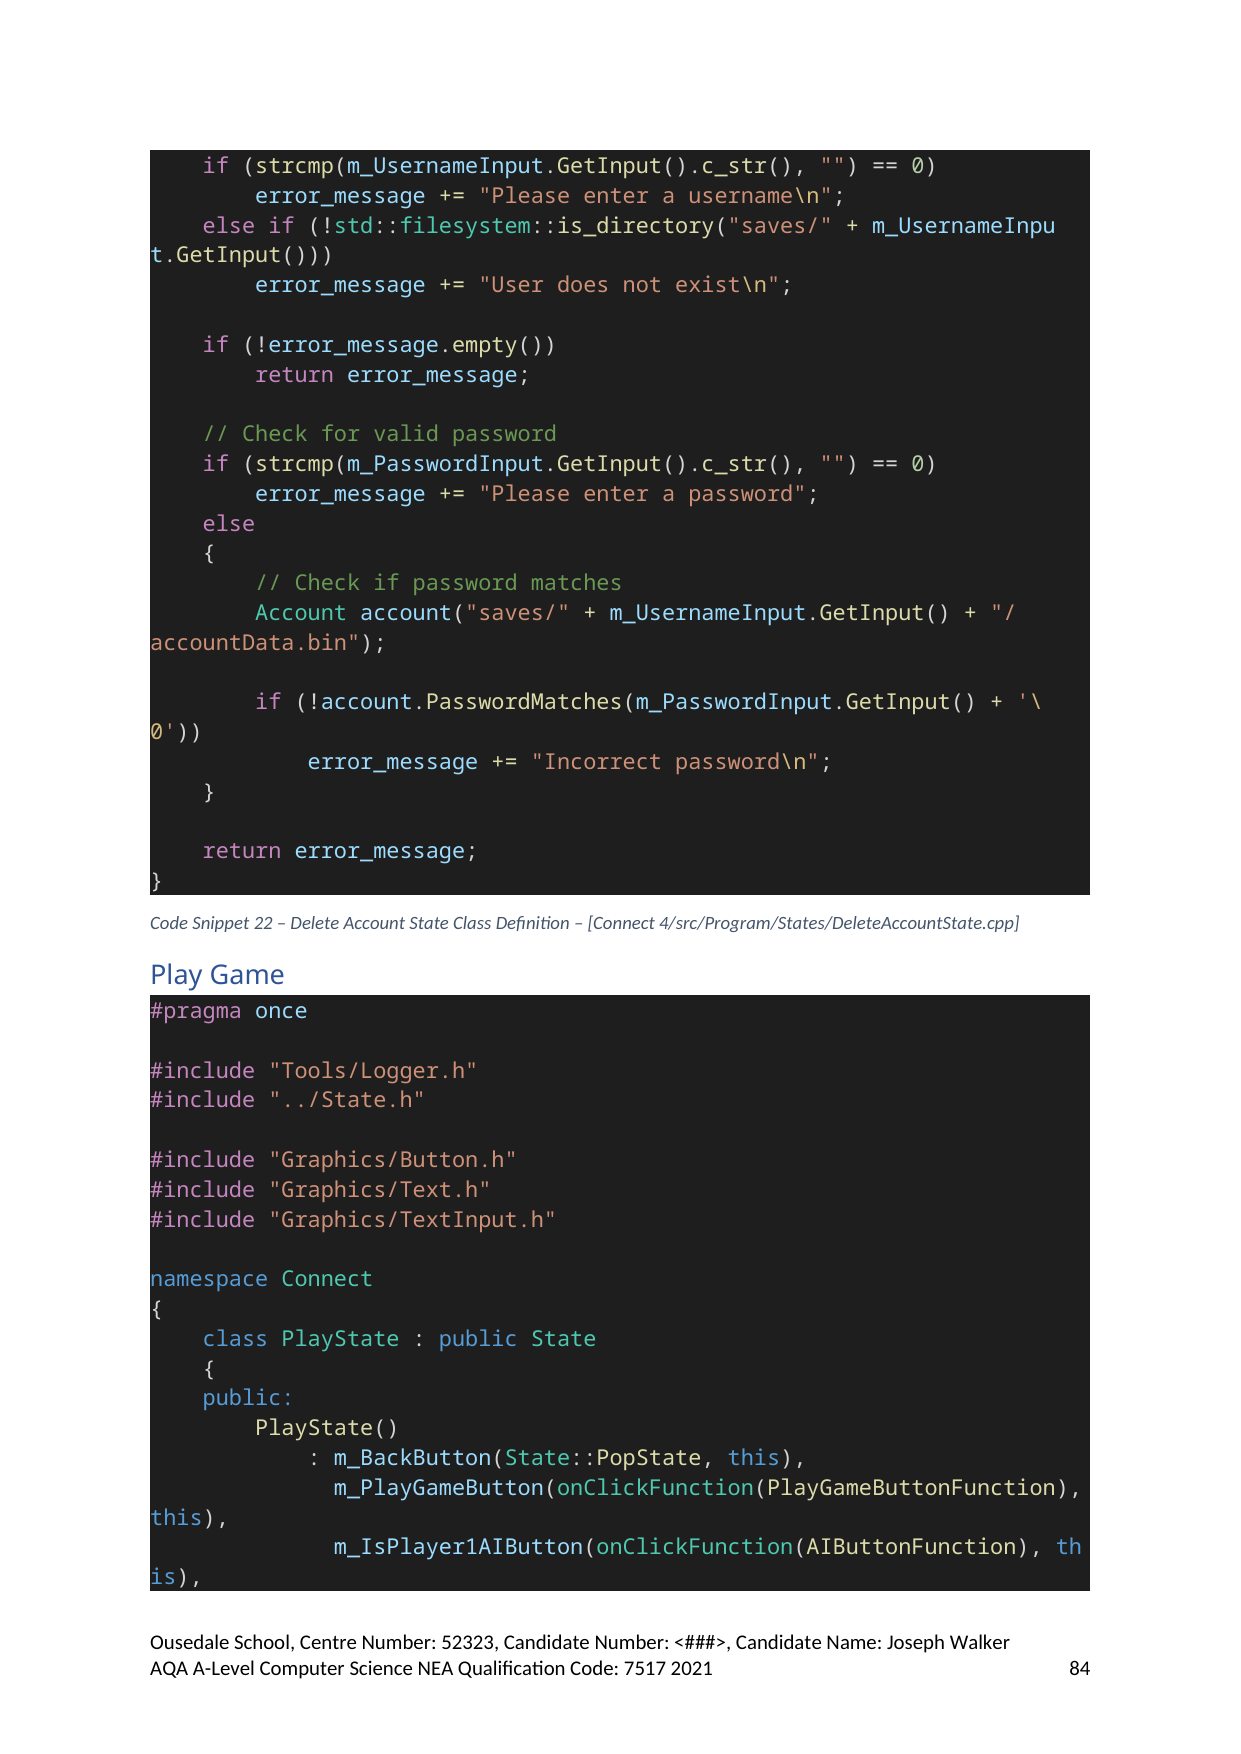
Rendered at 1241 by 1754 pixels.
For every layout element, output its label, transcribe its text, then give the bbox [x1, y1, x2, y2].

text else if (!std::filesystem::is_directory("saves/" + m_UsernameInput.GetInput())) [150, 209, 1090, 269]
text error_message += "Please enter a password"; [150, 478, 1090, 507]
text // Check if password matches [150, 567, 1090, 597]
text class PlayState : public State [150, 1323, 1090, 1352]
text namespace Connect [150, 1263, 1090, 1293]
text } [150, 776, 1090, 805]
text #include "Graphics/Text.h" [150, 1174, 1090, 1203]
text error_message += "Please enter a username\n"; [150, 180, 1090, 209]
text m_IsPlayer1AIButton(onClickFunction(AIButtonFunction), this), [150, 1531, 1090, 1591]
text } [150, 865, 1090, 895]
text #include "Tools/Logger.h" [150, 1054, 1090, 1084]
text { [150, 1293, 1090, 1323]
text // Check for valid password [150, 418, 1090, 448]
text #include "Graphics/Button.h" [150, 1144, 1090, 1174]
text error_message += "User does not exist\n"; [150, 269, 1090, 299]
text #include "Graphics/TextInput.h" [150, 1203, 1090, 1233]
text return error_message; [150, 358, 1090, 388]
text if (!error_message.empty()) [150, 329, 1090, 358]
text #include "../State.h" [150, 1084, 1090, 1114]
text error_message += "Incorrect password\n"; [150, 746, 1090, 776]
text else [150, 507, 1090, 537]
text if (!account.PasswordMatches(m_PasswordInput.GetInput() + '\0')) [150, 686, 1090, 746]
text return error_message; [150, 835, 1090, 865]
subtitle Play Game [150, 955, 1090, 992]
text { [150, 1352, 1090, 1382]
text #pragma once [150, 995, 1090, 1025]
text public: [150, 1382, 1090, 1412]
text m_PlayGameButton(onClickFunction(PlayGameButtonFunction), this), [150, 1472, 1090, 1531]
text if (strcmp(m_PasswordInput.GetInput().c_str(), "") == 0) [150, 448, 1090, 478]
text Account account("saves/" + m_UsernameInput.GetInput() + "/accountData.bin"); [150, 597, 1090, 656]
text { [150, 537, 1090, 567]
text if (strcmp(m_UsernameInput.GetInput().c_str(), "") == 0) [150, 150, 1090, 180]
text : m_BackButton(State::PopState, this), [150, 1442, 1090, 1472]
text PlayState() [150, 1412, 1090, 1442]
